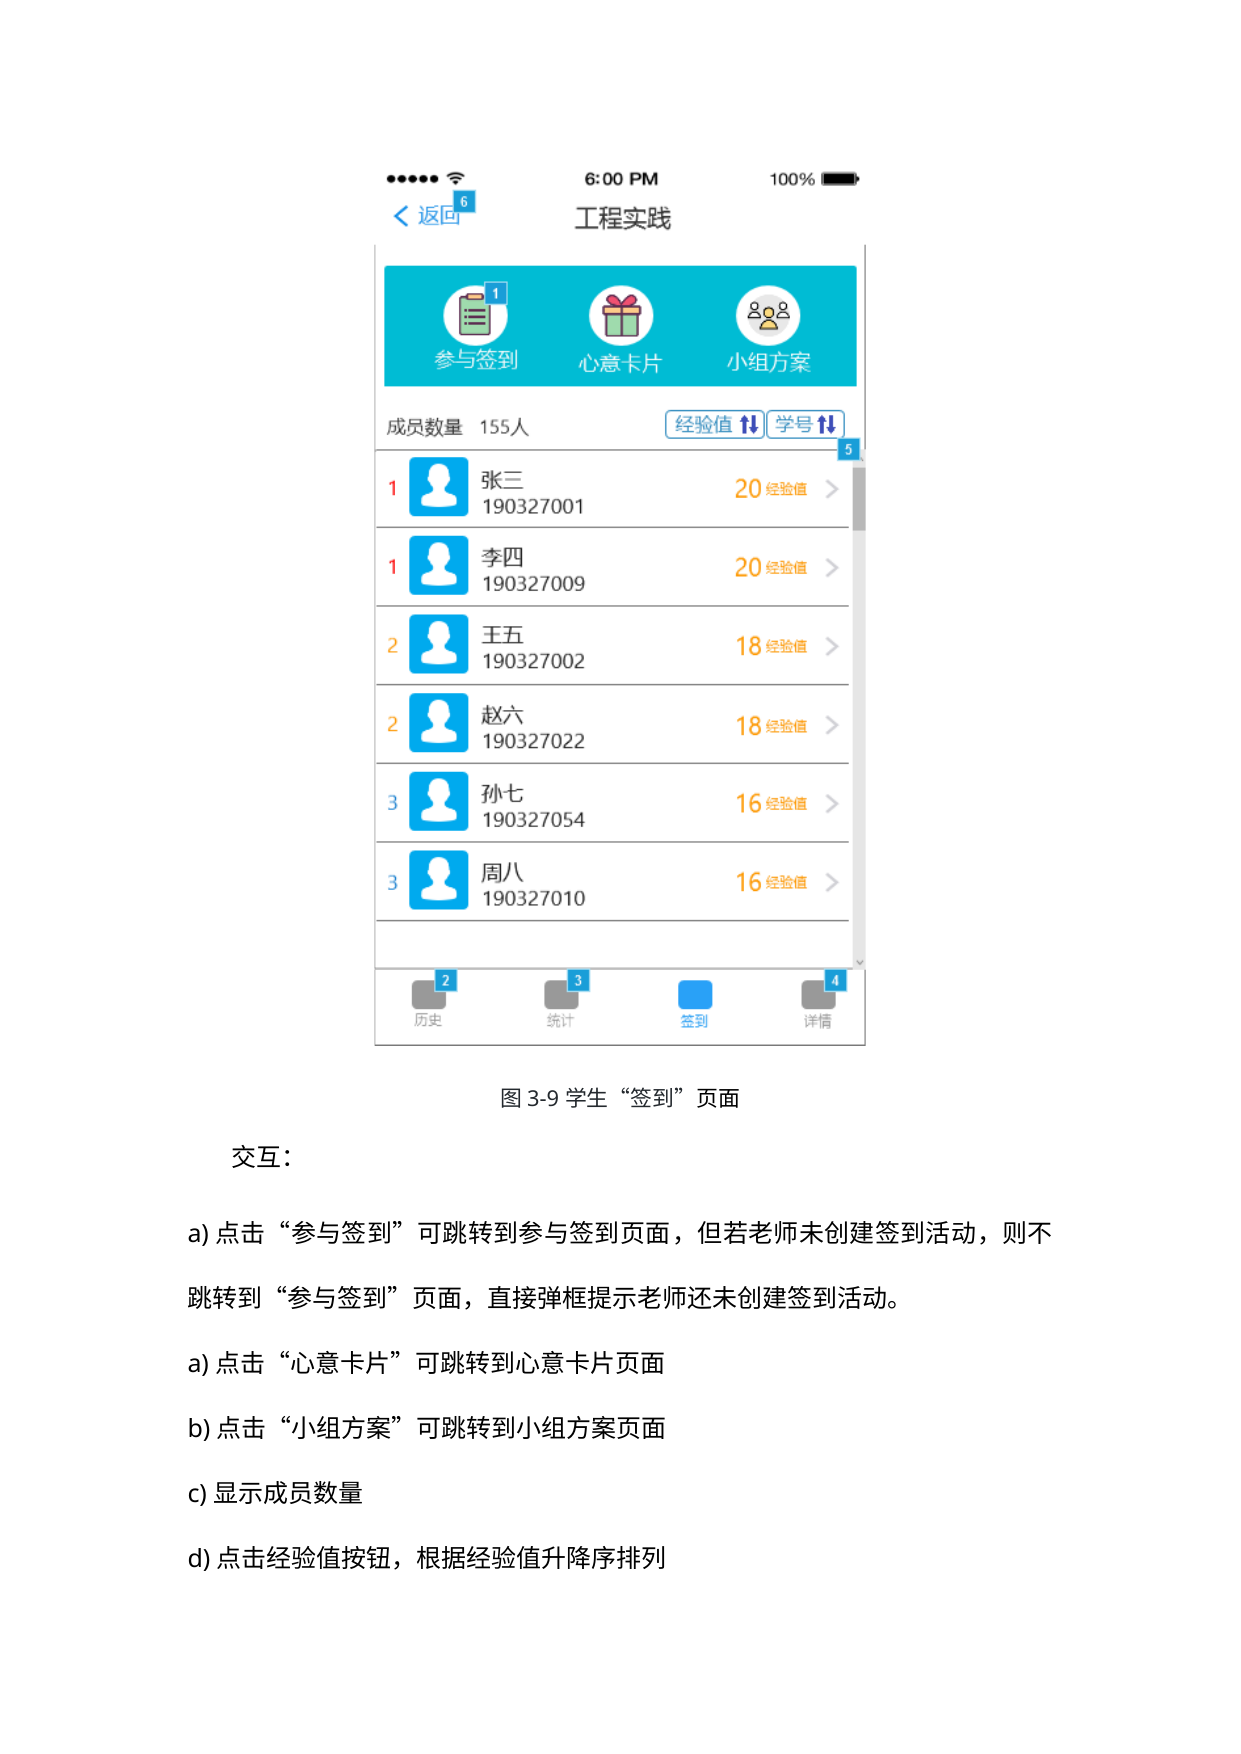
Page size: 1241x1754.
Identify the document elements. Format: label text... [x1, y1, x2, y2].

list 点击“参与签到”可跳转到参与签到页面，但若老师未创建签到活动，则不跳转到“参与签到”页面，直接弹框提示老师还未创建签到活动。 [187, 1199, 1053, 1329]
list 点击“心意卡片”可跳转到心意卡片页面 [187, 1329, 1053, 1394]
list 点击经验值按钮，根据经验值升降序排列 [187, 1524, 1053, 1589]
picture [374, 162, 866, 1046]
text 交互： [231, 1123, 1053, 1188]
text 图3-9 学生“签到”页面 [187, 1081, 1053, 1113]
list 点击“小组方案”可跳转到小组方案页面 [187, 1394, 1053, 1459]
list 显示成员数量 [187, 1459, 1053, 1524]
